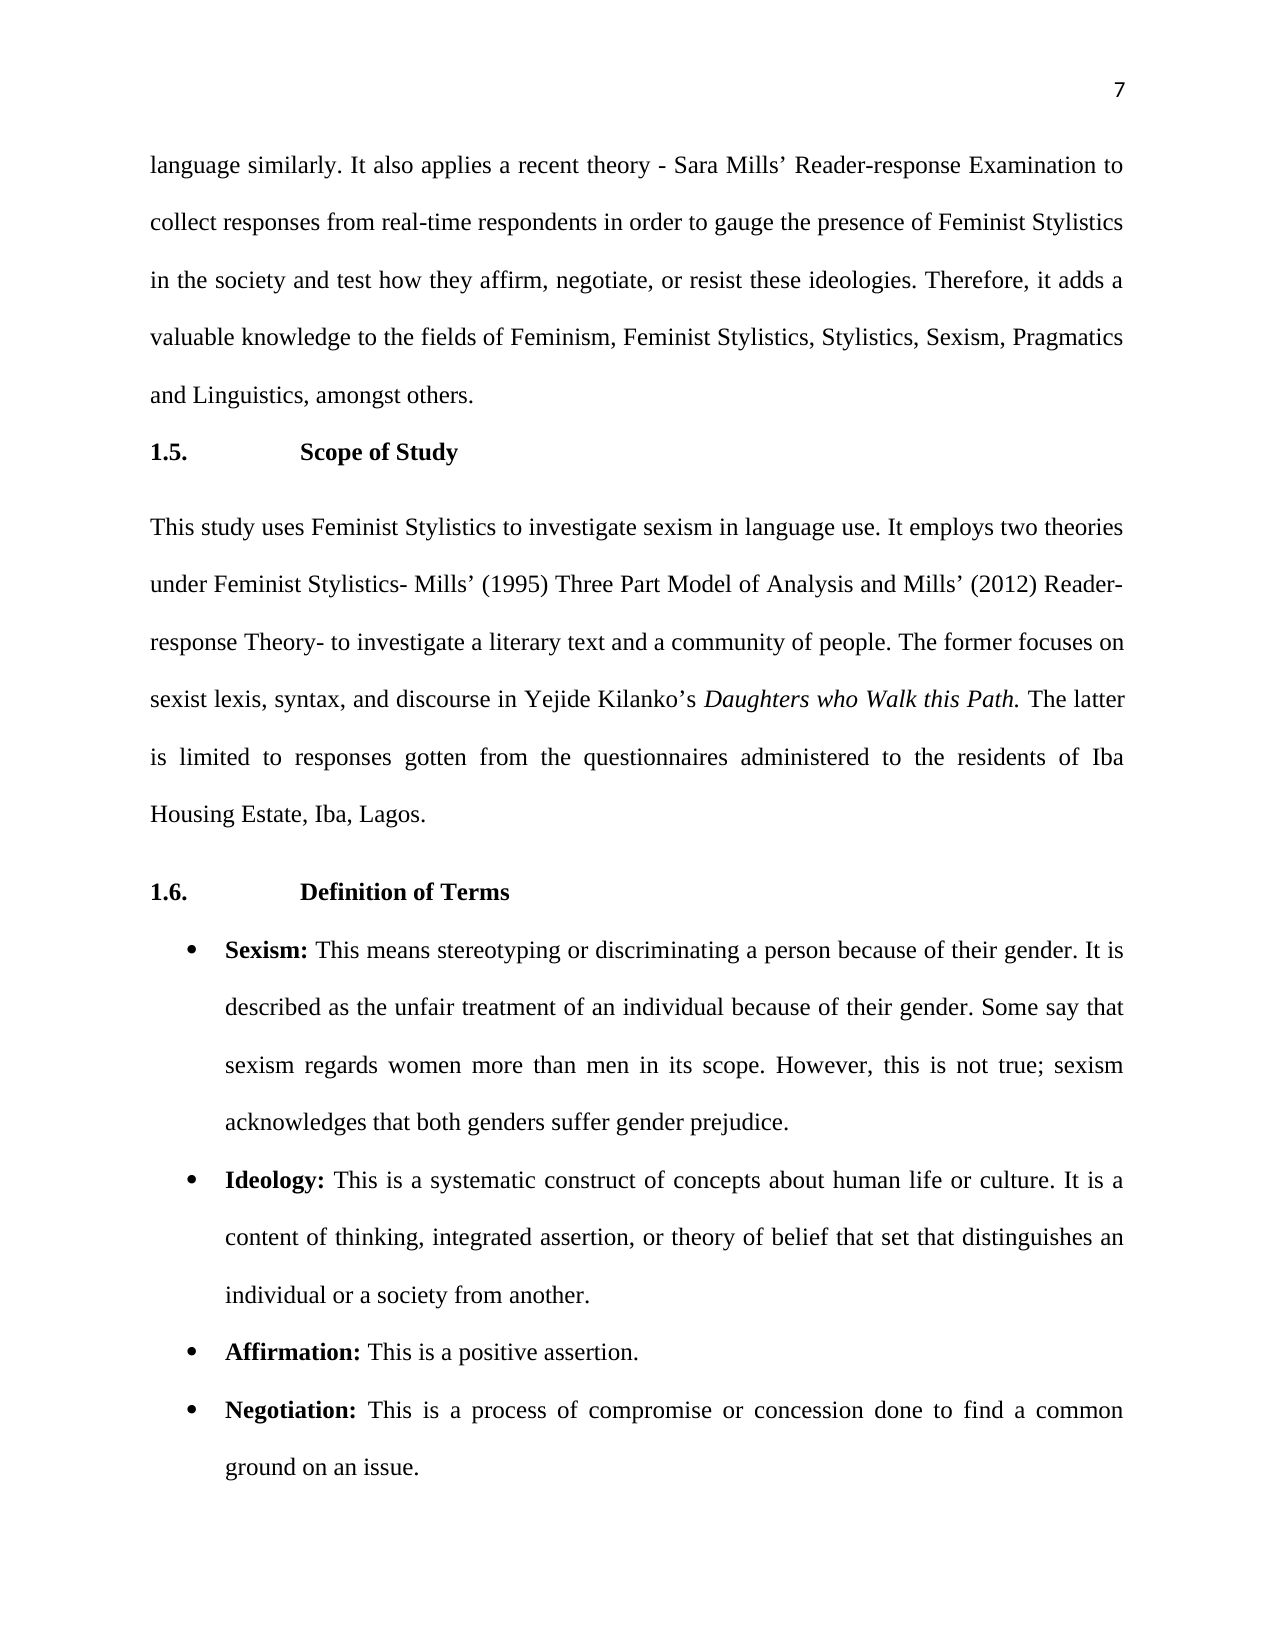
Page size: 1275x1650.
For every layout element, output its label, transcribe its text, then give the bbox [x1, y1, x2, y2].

list Sexism: This means stereotyping or discriminating a person because of their gender. It is described as the unfair treatment of an individual because of their gender. Some say that sexism regards women more than men in its scope. However, this is not true; sexism acknowledges that both genders suffer gender prejudice. [187, 935, 1125, 1136]
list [150, 150, 1125, 409]
list Ideology: This is a systematic construct of concepts about human life or culture. It is a content of thinking, integrated assertion, or theory of belief that set that distinguishes an individual or a society from another. [187, 1165, 1125, 1309]
text This study uses Feminist Stylistics to investigate sexism in language use. It employs two theories under Feminist Stylistics- Mills’ (1995) Three Part Model of Analysis and Mills’ (2012) Reader-response Theory- to investigate a literary text and a community of people. The former focuses on sexist lexis, syntax, and discourse in Yejide Kilanko’s Daughters who Walk this Path. The latter is limited to responses gotten from the questionnaires administered to the residents of Iba Housing Estate, Iba, Lagos. [150, 512, 1125, 828]
list Negotiation: This is a process of compromise or concession done to find a common ground on an issue. [187, 1395, 1125, 1481]
list Scope of Study [150, 437, 1125, 466]
list Definition of Terms [150, 877, 1125, 906]
list Affirmation: This is a positive assertion. [187, 1337, 1125, 1366]
